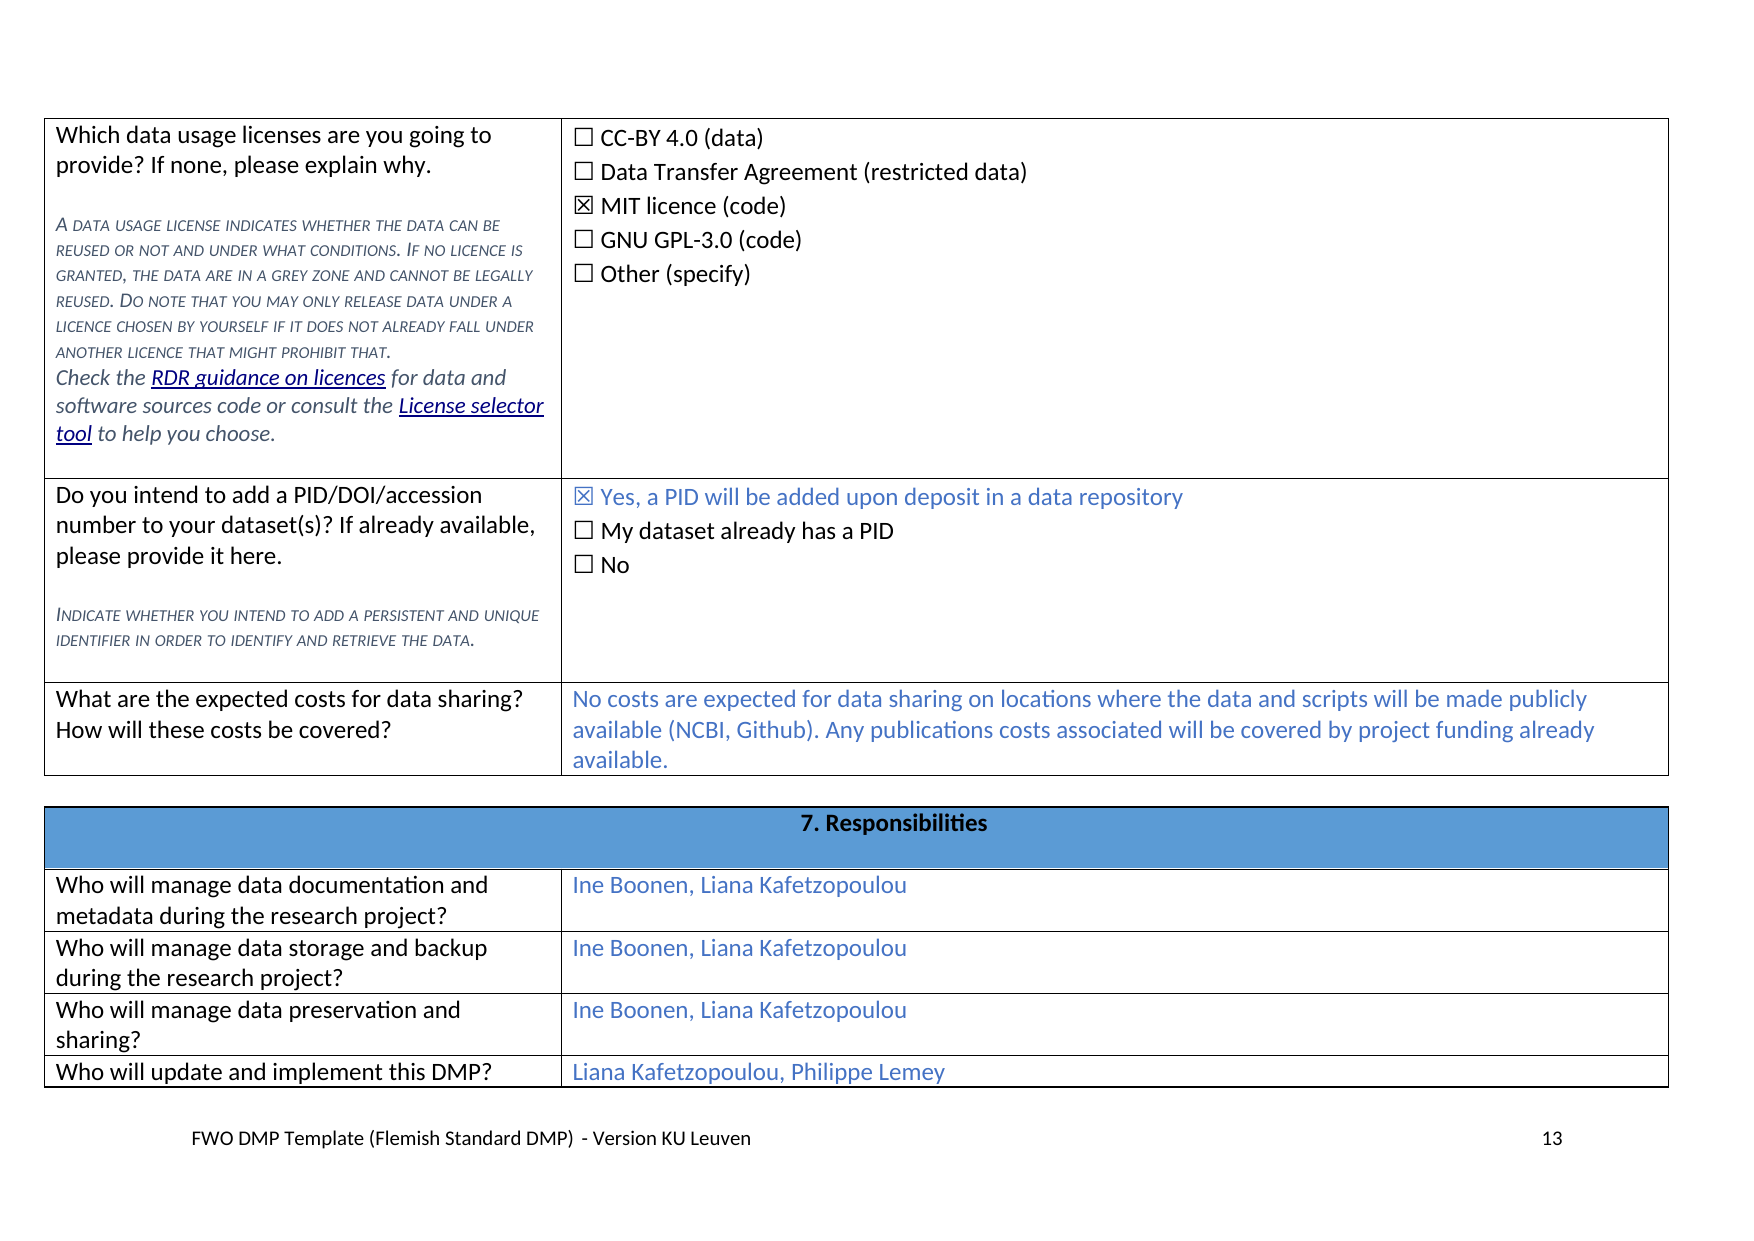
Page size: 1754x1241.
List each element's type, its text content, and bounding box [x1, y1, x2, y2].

table_cell Who will manage data storage and backup during the research project? [45, 932, 561, 993]
table_cell Ine Boonen, Liana Kafetzopoulou [562, 994, 1668, 1055]
table_header 7. Responsibilities [45, 808, 1668, 868]
table_cell Which data usage licenses are you going to provide? If none, please explain why. A data usage license indicates whether the data can be reused or not and under what conditions. If no licence is granted, the data are in a grey zone and cannot be legally reused. Do note that you may only release data under a licence chosen by yourself if it does not already fall under another licence that might prohibit that. Check the RDR guidance on licences for data and software sources code or consult the License selector tool to help you choose. [45, 119, 561, 478]
table_cell Do you intend to add a PID/DOI/accession number to your dataset(s)? If already available, please provide it here. Indicate whether you intend to add a persistent and unique identifier in order to identify and retrieve the data. [45, 479, 561, 682]
table_cell Ine Boonen, Liana Kafetzopoulou [562, 932, 1668, 993]
table_cell Who will manage data preservation and sharing? [45, 994, 561, 1055]
table_cell Yes, a PID will be added upon deposit in a data repository My dataset already has a PID No [562, 479, 1668, 682]
table_cell No costs are expected for data sharing on locations where the data and scripts will be made publicly available (NCBI, Github). Any publications costs associated will be covered by project funding already available. [562, 683, 1668, 775]
table_cell Liana Kafetzopoulou, Philippe Lemey [562, 1056, 1668, 1086]
table_cell What are the expected costs for data sharing? How will these costs be covered? [45, 683, 561, 775]
table_cell Ine Boonen, Liana Kafetzopoulou [562, 870, 1668, 931]
table_cell CC-BY 4.0 (data) Data Transfer Agreement (restricted data) MIT licence (code) GNU GPL-3.0 (code) Other (specify) [562, 119, 1668, 478]
table_cell Who will update and implement this DMP? [45, 1056, 561, 1086]
table_cell Who will manage data documentation and metadata during the research project? [45, 870, 561, 931]
